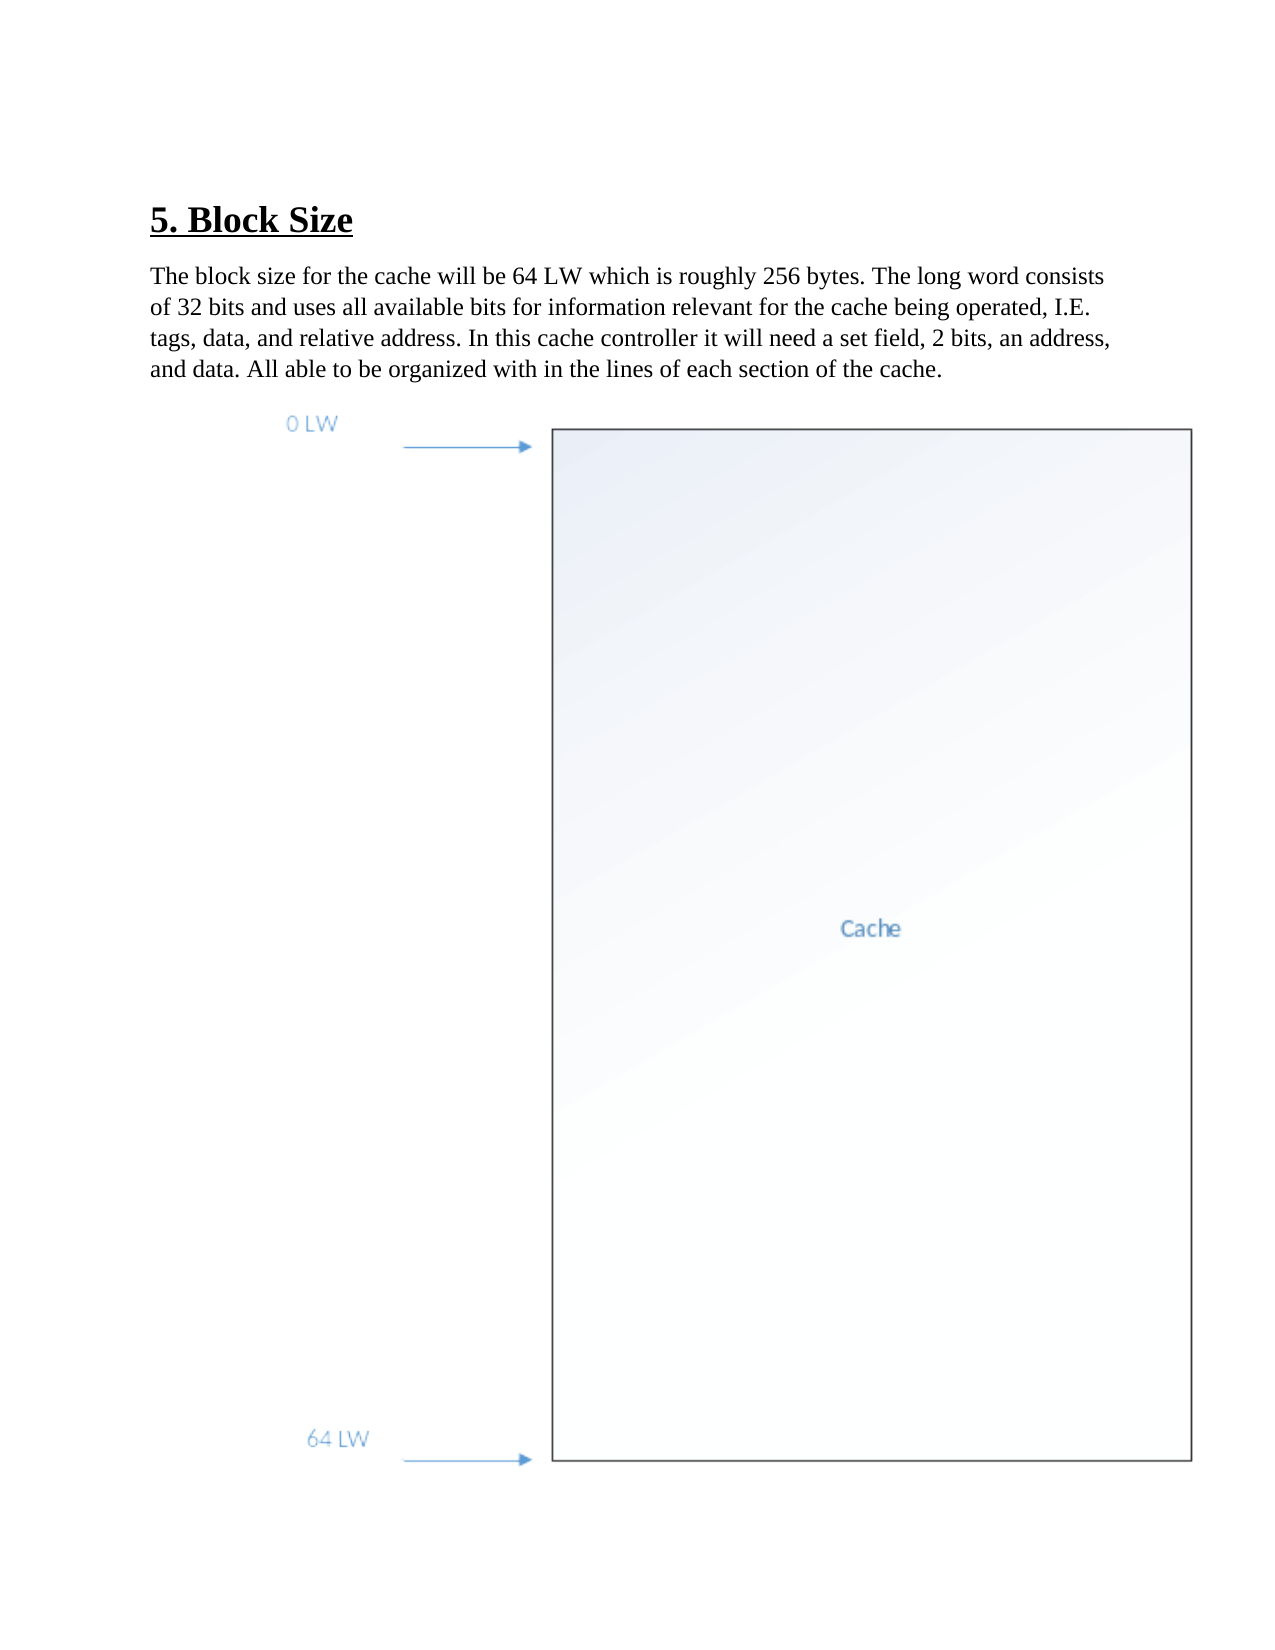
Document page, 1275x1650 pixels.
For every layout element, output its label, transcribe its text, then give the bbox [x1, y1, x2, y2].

text The block size for the cache will be 64 LW which is roughly 256 bytes. The long word consists of 32 bits and uses all available bits for information relevant for the cache being operated, I.E. tags, data, and relative address. In this cache controller it will need a set field, 2 bits, an address, and data. All able to be organized with in the lines of each section of the cache. [150, 261, 1125, 383]
text 5. Block Size [150, 198, 1125, 241]
